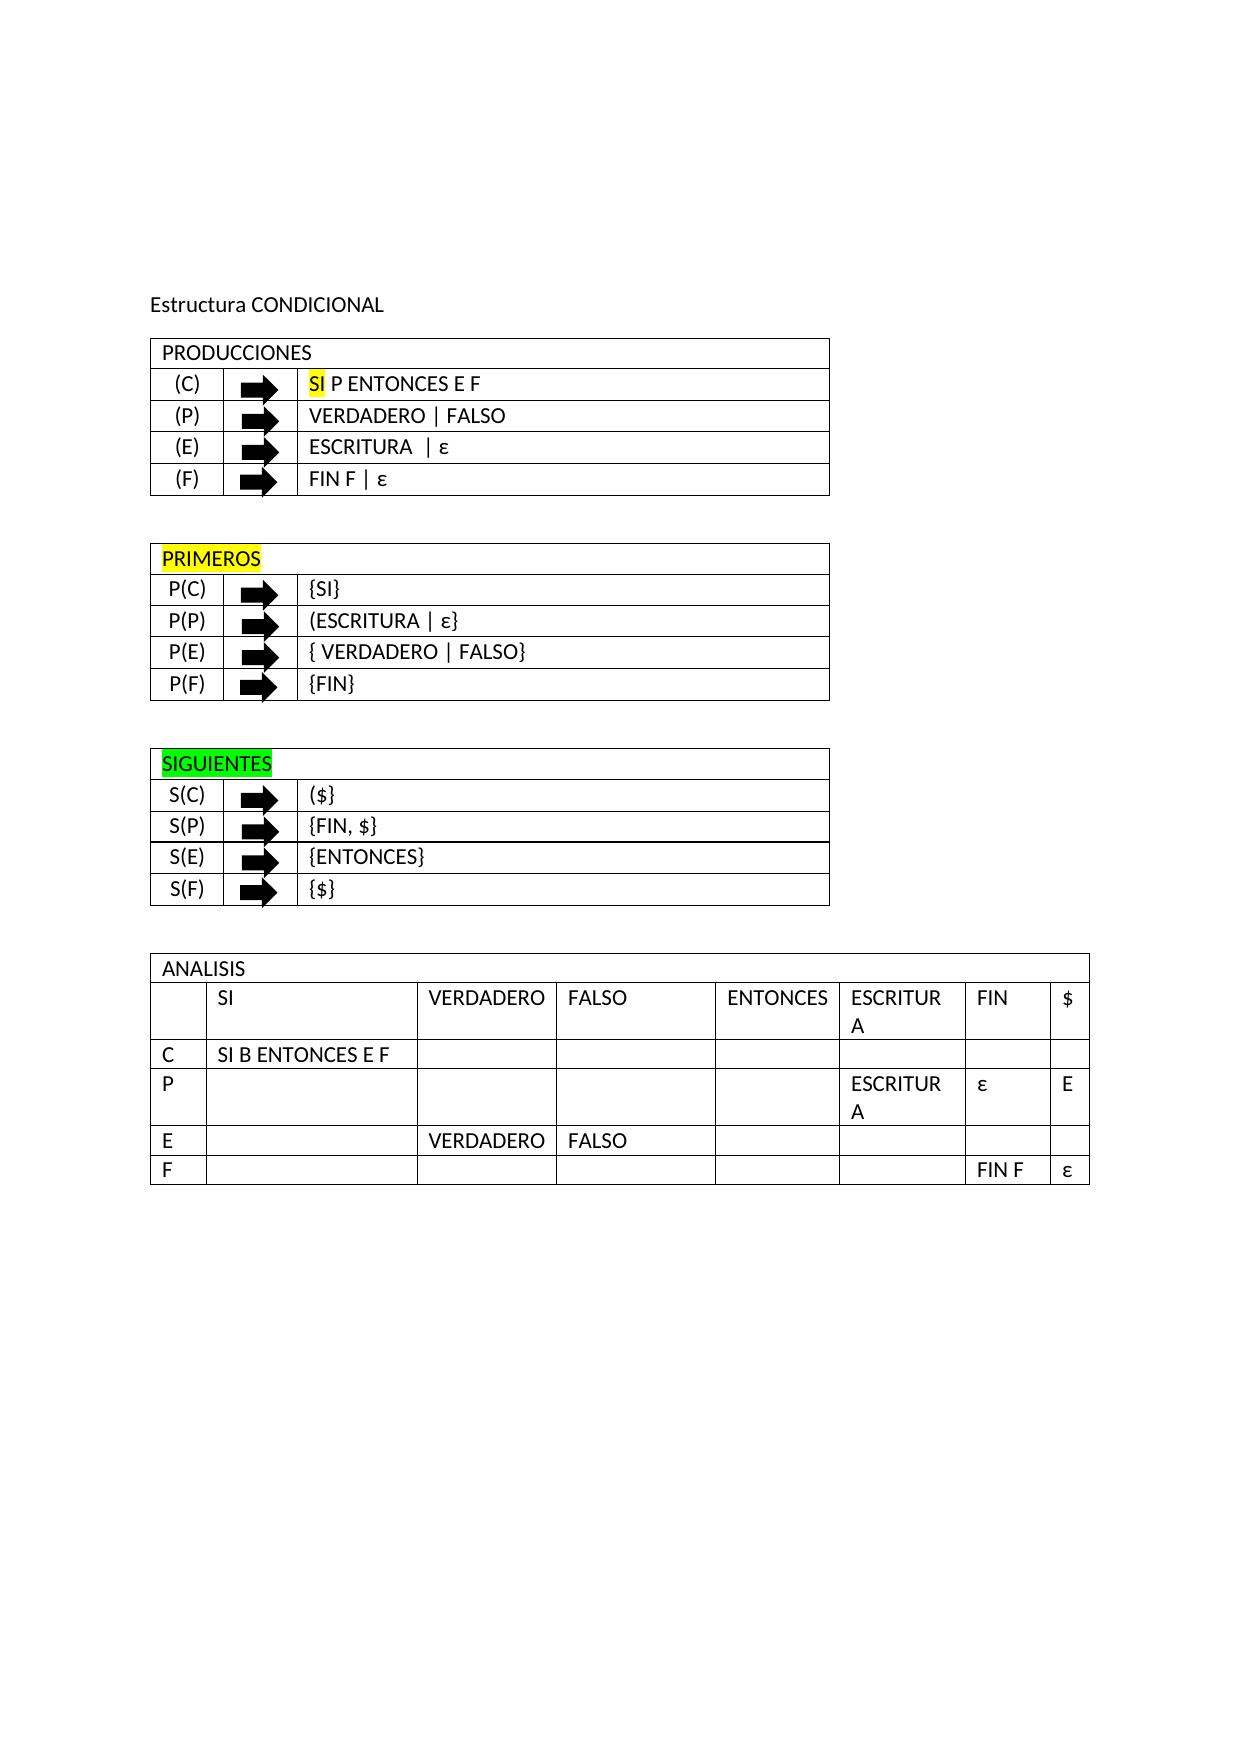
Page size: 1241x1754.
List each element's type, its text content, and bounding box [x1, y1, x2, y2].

table_cell [966, 1126, 1050, 1154]
table_cell [224, 669, 263, 700]
table_cell P(C) [151, 575, 223, 605]
table_cell [264, 606, 297, 636]
table_cell [265, 464, 297, 495]
table_cell [557, 1069, 715, 1125]
table_cell {FIN, $} [298, 812, 829, 841]
table_cell [224, 606, 263, 636]
table_cell { VERDADERO | FALSO} [298, 637, 829, 668]
table_cell S(F) [151, 874, 223, 905]
table_cell [224, 369, 297, 400]
table_cell ESCRITURA [840, 983, 965, 1039]
table_cell (C) [151, 369, 223, 400]
table_cell [207, 1126, 417, 1154]
table_cell (F) [151, 464, 223, 495]
table_cell P(F) [151, 669, 223, 700]
table_cell S(E) [151, 843, 223, 873]
table_cell VERDADERO [418, 983, 556, 1039]
table_cell FIN F | ε [298, 464, 829, 495]
table_cell {$} [298, 874, 829, 905]
table_cell SI P ENTONCES E F [298, 369, 829, 400]
table_header ANALISIS [151, 954, 1089, 982]
table_cell ε [1051, 1156, 1089, 1183]
table_cell P(E) [151, 637, 223, 668]
table_cell [224, 843, 263, 873]
table_cell [224, 401, 263, 431]
table_cell [224, 812, 263, 841]
table_cell ($} [298, 780, 829, 811]
table_cell [716, 1040, 839, 1068]
table_cell P(P) [151, 606, 223, 636]
table_cell [557, 1040, 715, 1068]
table_cell [966, 1040, 1050, 1068]
table_cell (E) [151, 432, 223, 463]
table_cell ESCRITURA | ε [298, 432, 829, 463]
table_cell [1051, 1040, 1089, 1068]
table_cell C [151, 1040, 206, 1068]
table_cell [418, 1069, 556, 1125]
table_cell [840, 1156, 965, 1183]
table_cell [264, 401, 297, 431]
table_cell [840, 1040, 965, 1068]
table_cell E [151, 1126, 206, 1154]
table_cell VERDADERO [418, 1126, 556, 1154]
table_cell P [151, 1069, 206, 1125]
table_cell FIN [966, 983, 1050, 1039]
table_cell [224, 874, 263, 905]
table_cell [557, 1156, 715, 1183]
table_cell (P) [151, 401, 223, 431]
table_cell [265, 637, 297, 668]
table_cell [1051, 1126, 1089, 1154]
table_cell [716, 1156, 839, 1183]
table_cell $ [1051, 983, 1089, 1039]
table_cell [418, 1040, 556, 1068]
table_cell [716, 1126, 839, 1154]
table_cell [840, 1126, 965, 1154]
table_cell [265, 432, 297, 463]
table_cell [224, 575, 297, 605]
table_cell SI B ENTONCES E F [207, 1040, 417, 1068]
table_cell [716, 1069, 839, 1125]
table_cell [151, 983, 206, 1039]
table_cell FIN F [966, 1156, 1050, 1183]
table_cell ε [966, 1069, 1050, 1125]
table_cell [207, 1069, 417, 1125]
table_cell FALSO [557, 1126, 715, 1154]
table_cell F [151, 1156, 206, 1183]
table_cell {FIN} [298, 669, 829, 700]
table_cell S(P) [151, 812, 223, 841]
table_cell SI [207, 983, 417, 1039]
table_cell [418, 1156, 556, 1183]
table_cell [224, 464, 263, 495]
table_cell [224, 780, 297, 811]
table_cell S(C) [151, 780, 223, 811]
table_cell {SI} [298, 575, 829, 605]
text Estructura CONDICIONAL [150, 291, 1090, 319]
table_cell [224, 637, 263, 668]
table_cell [264, 669, 297, 700]
table_cell [207, 1156, 417, 1183]
table_cell [264, 812, 297, 841]
table_cell ESCRITURA [840, 1069, 965, 1125]
table_cell FALSO [557, 983, 715, 1039]
table_cell (ESCRITURA | ε} [298, 606, 829, 636]
table_header SIGUIENTES [151, 749, 829, 779]
table_cell [265, 843, 297, 873]
table_cell [265, 874, 297, 905]
table_cell [224, 432, 263, 463]
table_cell VERDADERO | FALSO [298, 401, 829, 431]
table_cell E [1051, 1069, 1089, 1125]
table_header PRIMEROS [151, 544, 829, 573]
table_cell ENTONCES [716, 983, 839, 1039]
table_cell {ENTONCES} [298, 843, 829, 873]
table_header PRODUCCIONES [151, 339, 829, 368]
